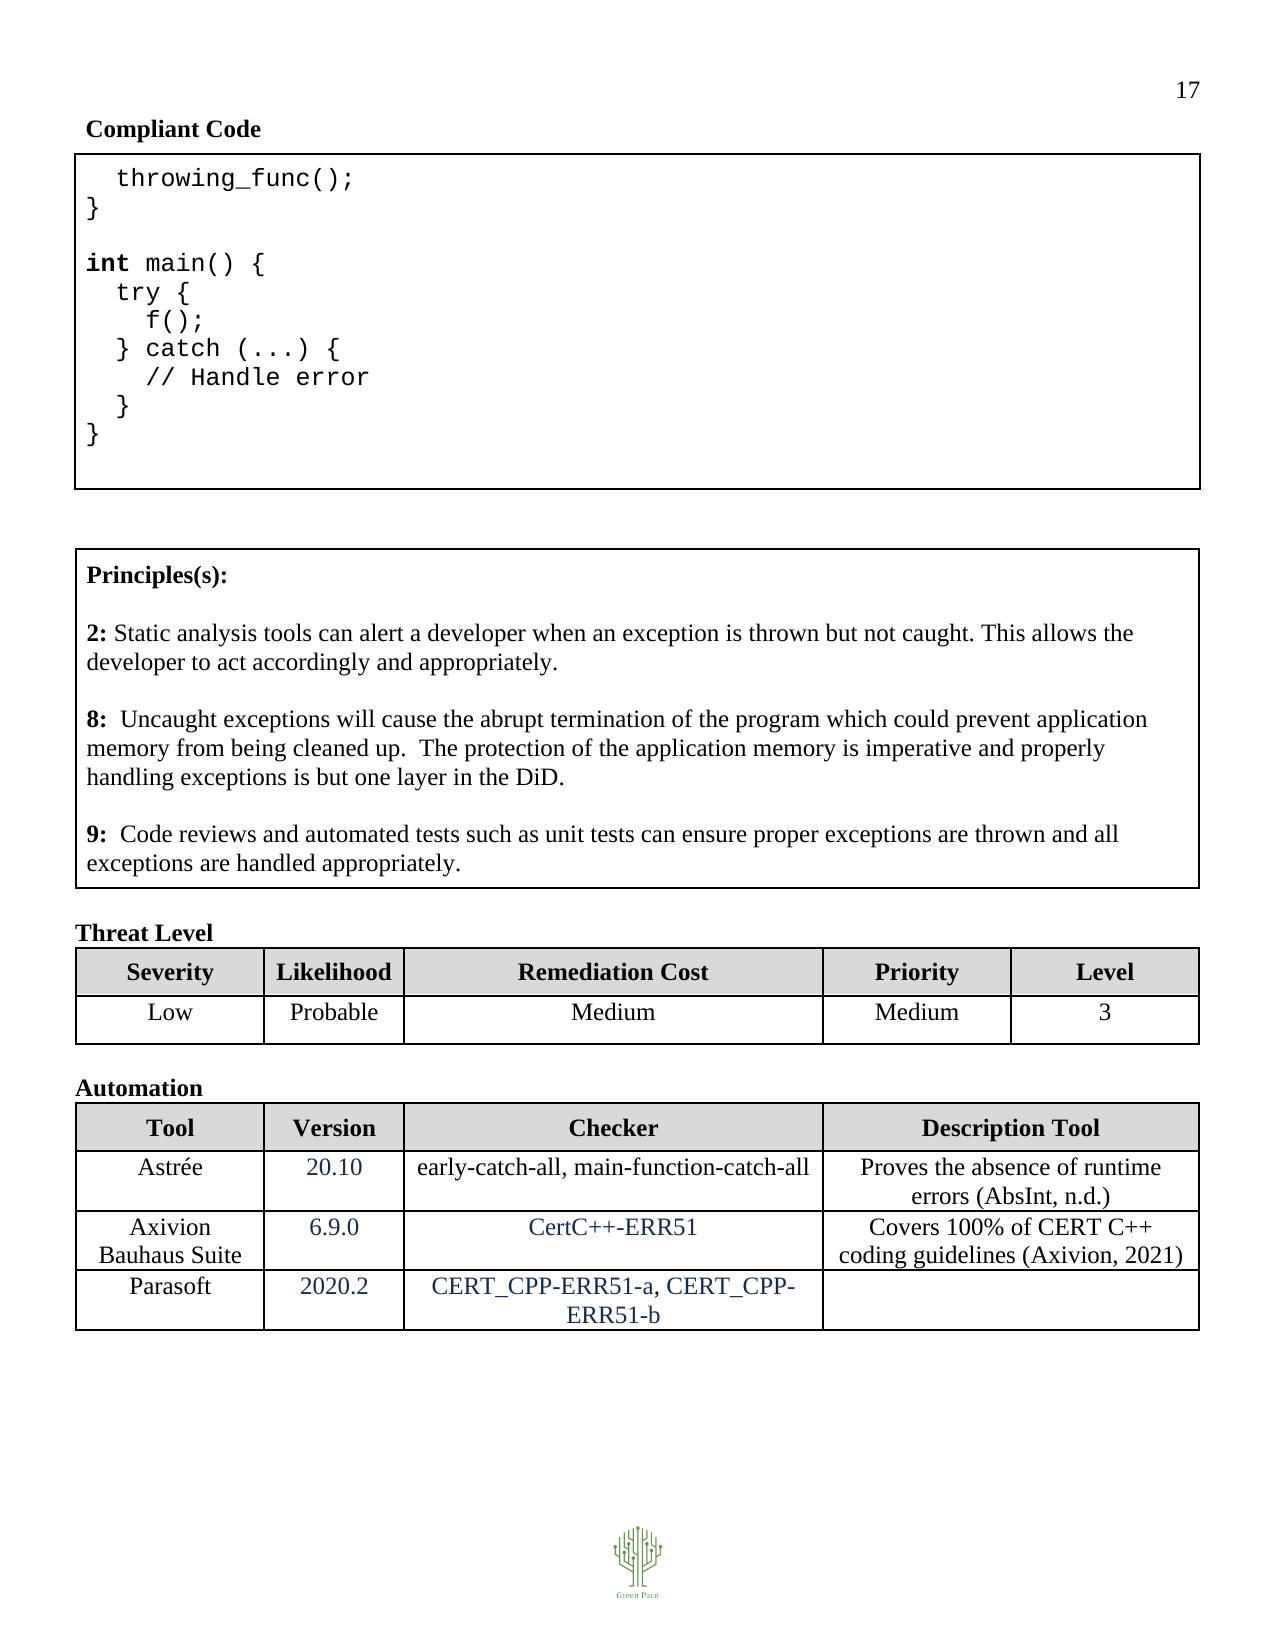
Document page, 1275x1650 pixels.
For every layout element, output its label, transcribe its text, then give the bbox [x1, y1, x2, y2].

table_cell 20.10 [265, 1152, 403, 1209]
table_cell Astrée [77, 1152, 263, 1209]
picture [605, 1521, 670, 1606]
table_cell Covers 100% of CERT C++ coding guidelines (Axivion, 2021) [824, 1212, 1198, 1269]
table_cell 6.9.0 [265, 1212, 403, 1269]
table_header Remediation Cost [405, 949, 822, 994]
table_cell early-catch-all, main-function-catch-all [405, 1152, 822, 1209]
table_header Version [265, 1104, 403, 1150]
table_header Compliant Code [75, 104, 1200, 153]
table_header Severity [77, 949, 263, 994]
table_cell [824, 1271, 1198, 1329]
table_cell Medium [824, 997, 1010, 1042]
table_cell CERT_CPP-ERR51-a, CERT_CPP-ERR51-b [405, 1271, 566, 1329]
table_cell Proves the absence of runtime errors (AbsInt, n.d.) [824, 1152, 1198, 1209]
table_header Level [1012, 949, 1198, 994]
table_header Description Tool [824, 1104, 1198, 1150]
table_cell Axivion Bauhaus Suite [77, 1212, 263, 1269]
table_header Principles(s): 2: Static analysis tools can alert a developer when an exception is thrown but not caught. This allows the developer to act accordingly and appropriately. 8: Uncaught exceptions will cause the abrupt termination of the program which could prevent application memory from being cleaned up. The protection of the application memory is imperative and properly handling exceptions is but one layer in the DiD. 9: Code reviews and automated tests such as unit tests can ensure proper exceptions are thrown and all exceptions are handled appropriately. [77, 550, 1198, 887]
table_cell 3 [1012, 997, 1198, 1042]
table_header Tool [77, 1104, 263, 1150]
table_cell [76, 155, 1199, 488]
table_cell Probable [265, 997, 403, 1042]
table_cell Medium [405, 997, 822, 1042]
text Automation [75, 1073, 1200, 1102]
table_cell Parasoft [77, 1271, 263, 1329]
table_cell CERT_CPP-ERR51-a, CERT_CPP-ERR51-b [654, 1271, 822, 1329]
table_cell 2020.2 [265, 1271, 403, 1329]
table_header Priority [824, 949, 1010, 994]
table_header Checker [405, 1104, 822, 1150]
table_header Likelihood [265, 949, 403, 994]
text Threat Level [75, 918, 1200, 947]
table_cell CertC++-ERR51 [405, 1212, 822, 1269]
table_cell Low [77, 997, 263, 1042]
